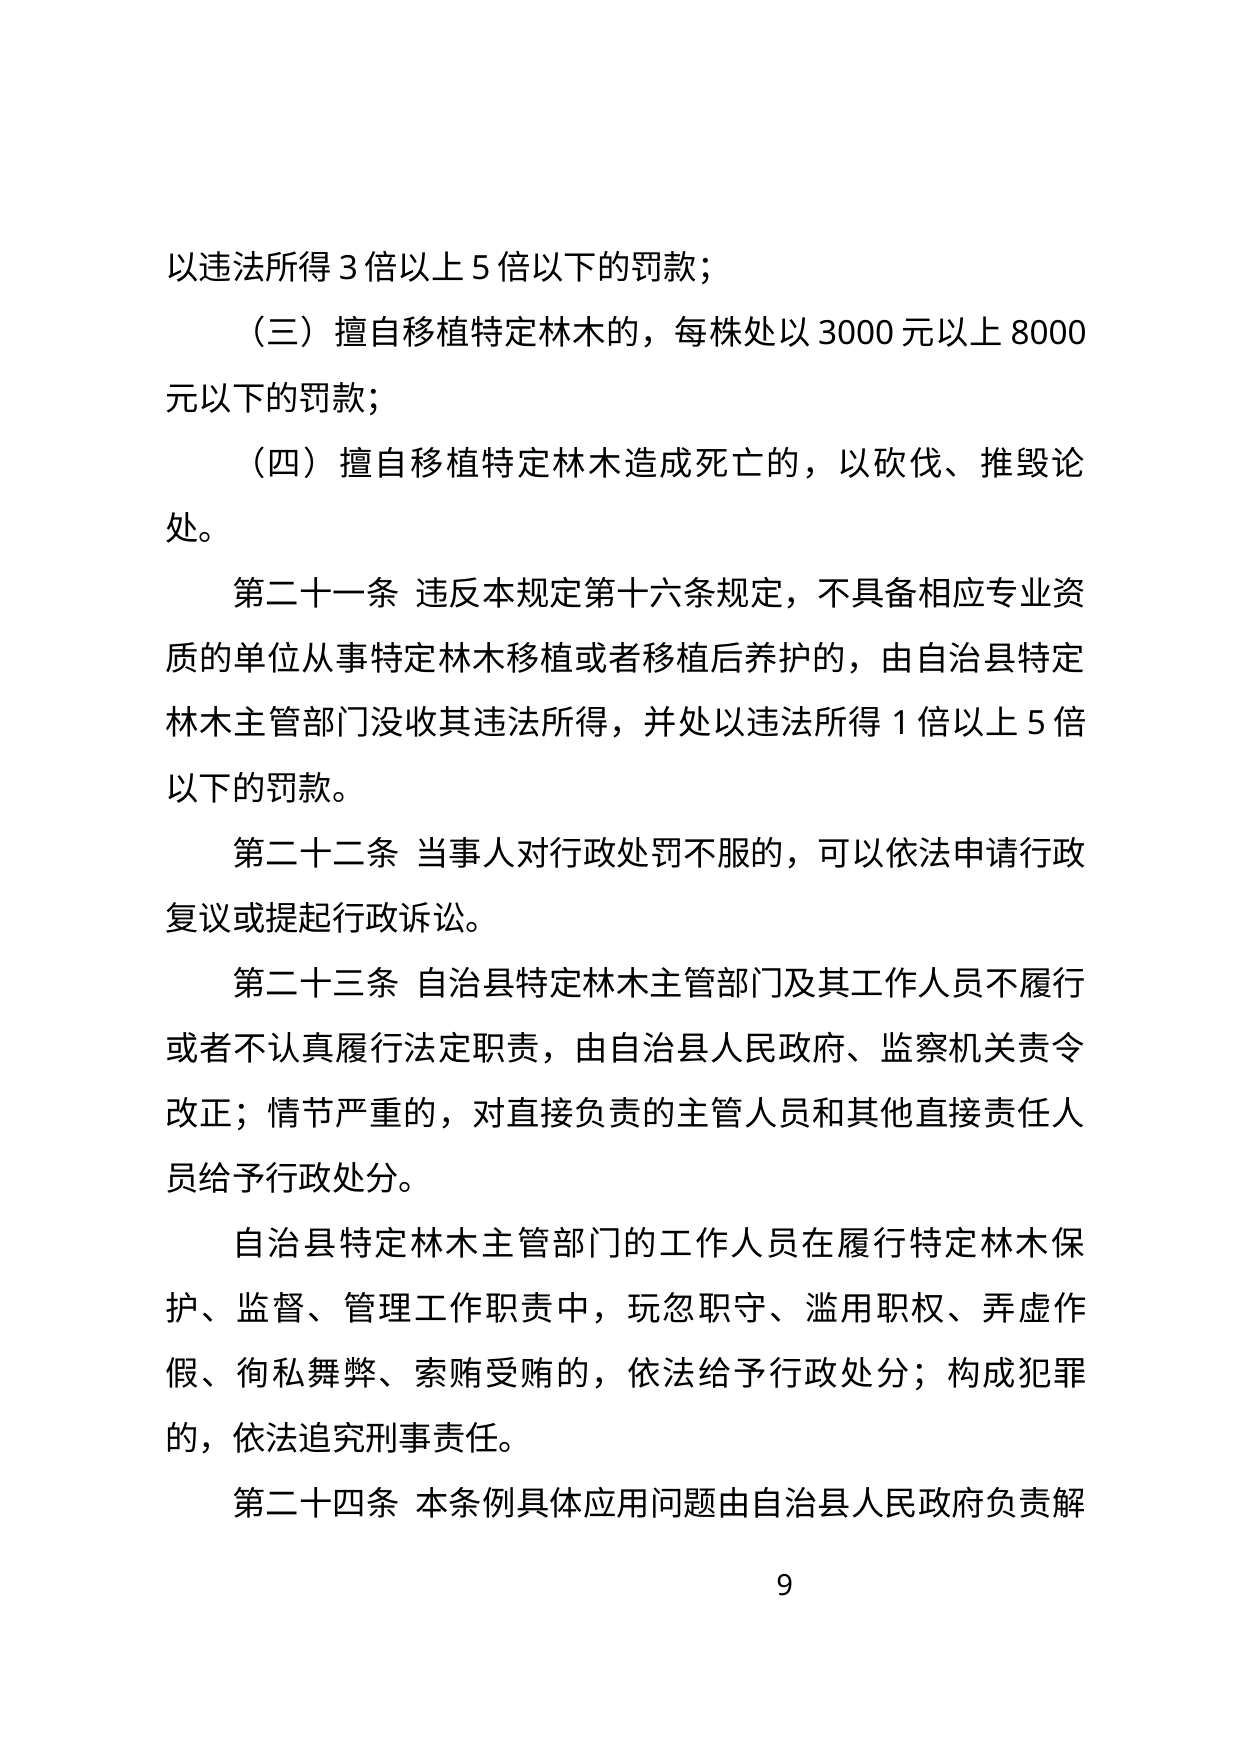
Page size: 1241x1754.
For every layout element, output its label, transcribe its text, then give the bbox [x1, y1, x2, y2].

text 第二十一条 违反本规定第十六条规定，不具备相应专业资质的单位从事特定林木移植或者移植后养护的，由自治县特定林木主管部门没收其违法所得，并处以违法所得1倍以上5倍以下的罚款。 [165, 558, 1087, 818]
text （四）擅自移植特定林木造成死亡的，以砍伐、推毁论处。 [165, 428, 1087, 558]
text （三）擅自移植特定林木的，每株处以3000元以上8000元以下的罚款； [165, 298, 1087, 428]
text 自治县特定林木主管部门的工作人员在履行特定林木保护、监督、管理工作职责中，玩忽职守、滥用职权、弄虚作假、徇私舞弊、索贿受贿的，依法给予行政处分；构成犯罪的，依法追究刑事责任。 [165, 1208, 1087, 1468]
text 第二十二条 当事人对行政处罚不服的，可以依法申请行政复议或提起行政诉讼。 [165, 818, 1087, 948]
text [165, 1468, 1087, 1533]
text 第二十三条 自治县特定林木主管部门及其工作人员不履行或者不认真履行法定职责，由自治县人民政府、监察机关责令改正；情节严重的，对直接负责的主管人员和其他直接责任人员给予行政处分。 [165, 948, 1087, 1208]
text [165, 233, 1087, 298]
